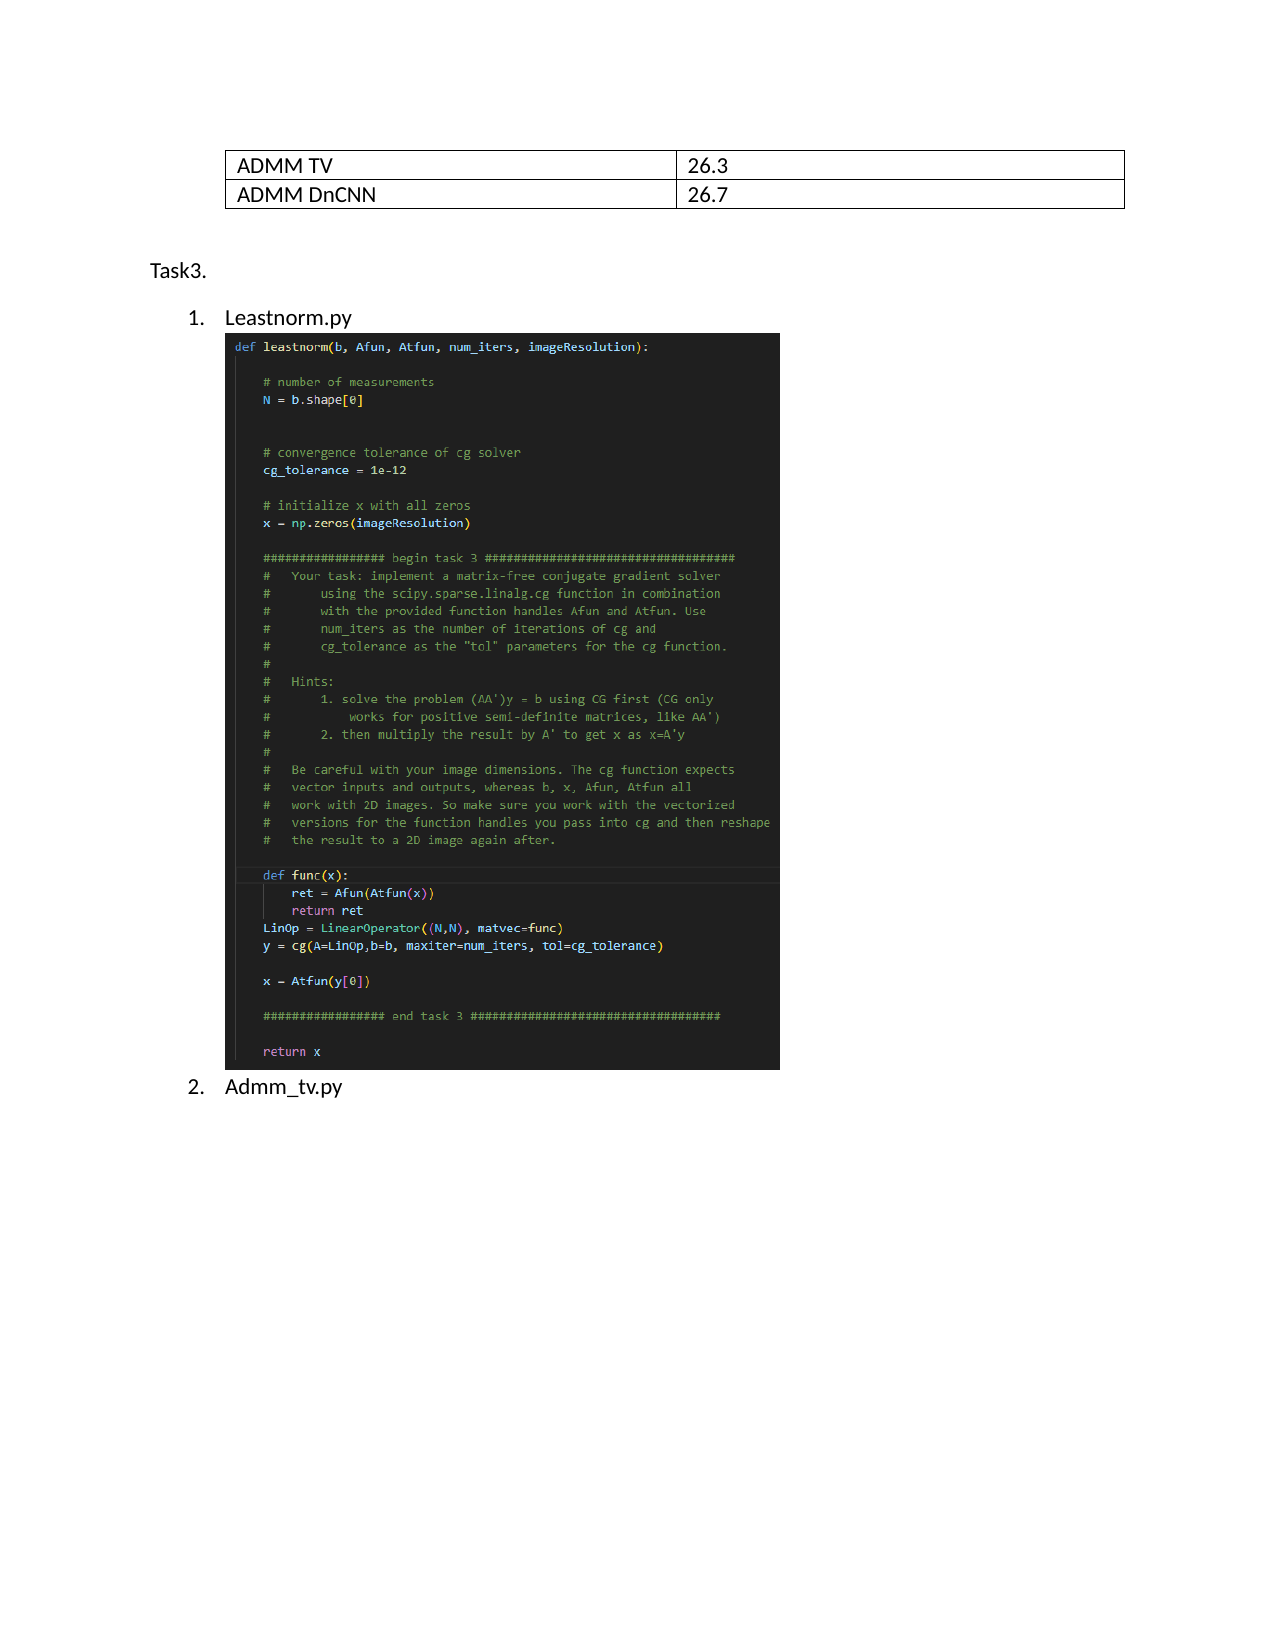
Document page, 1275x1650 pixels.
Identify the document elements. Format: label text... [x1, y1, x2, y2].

table_cell 26.3 [677, 151, 1124, 179]
list Admm_tv.py [187, 1072, 1125, 1100]
picture [225, 333, 780, 1070]
text Task3. [150, 256, 1125, 284]
table_cell ADMM DnCNN [226, 180, 676, 208]
table_cell ADMM TV [226, 151, 676, 179]
table_cell 26.7 [677, 180, 1124, 208]
list Leastnorm.py [187, 303, 1125, 331]
